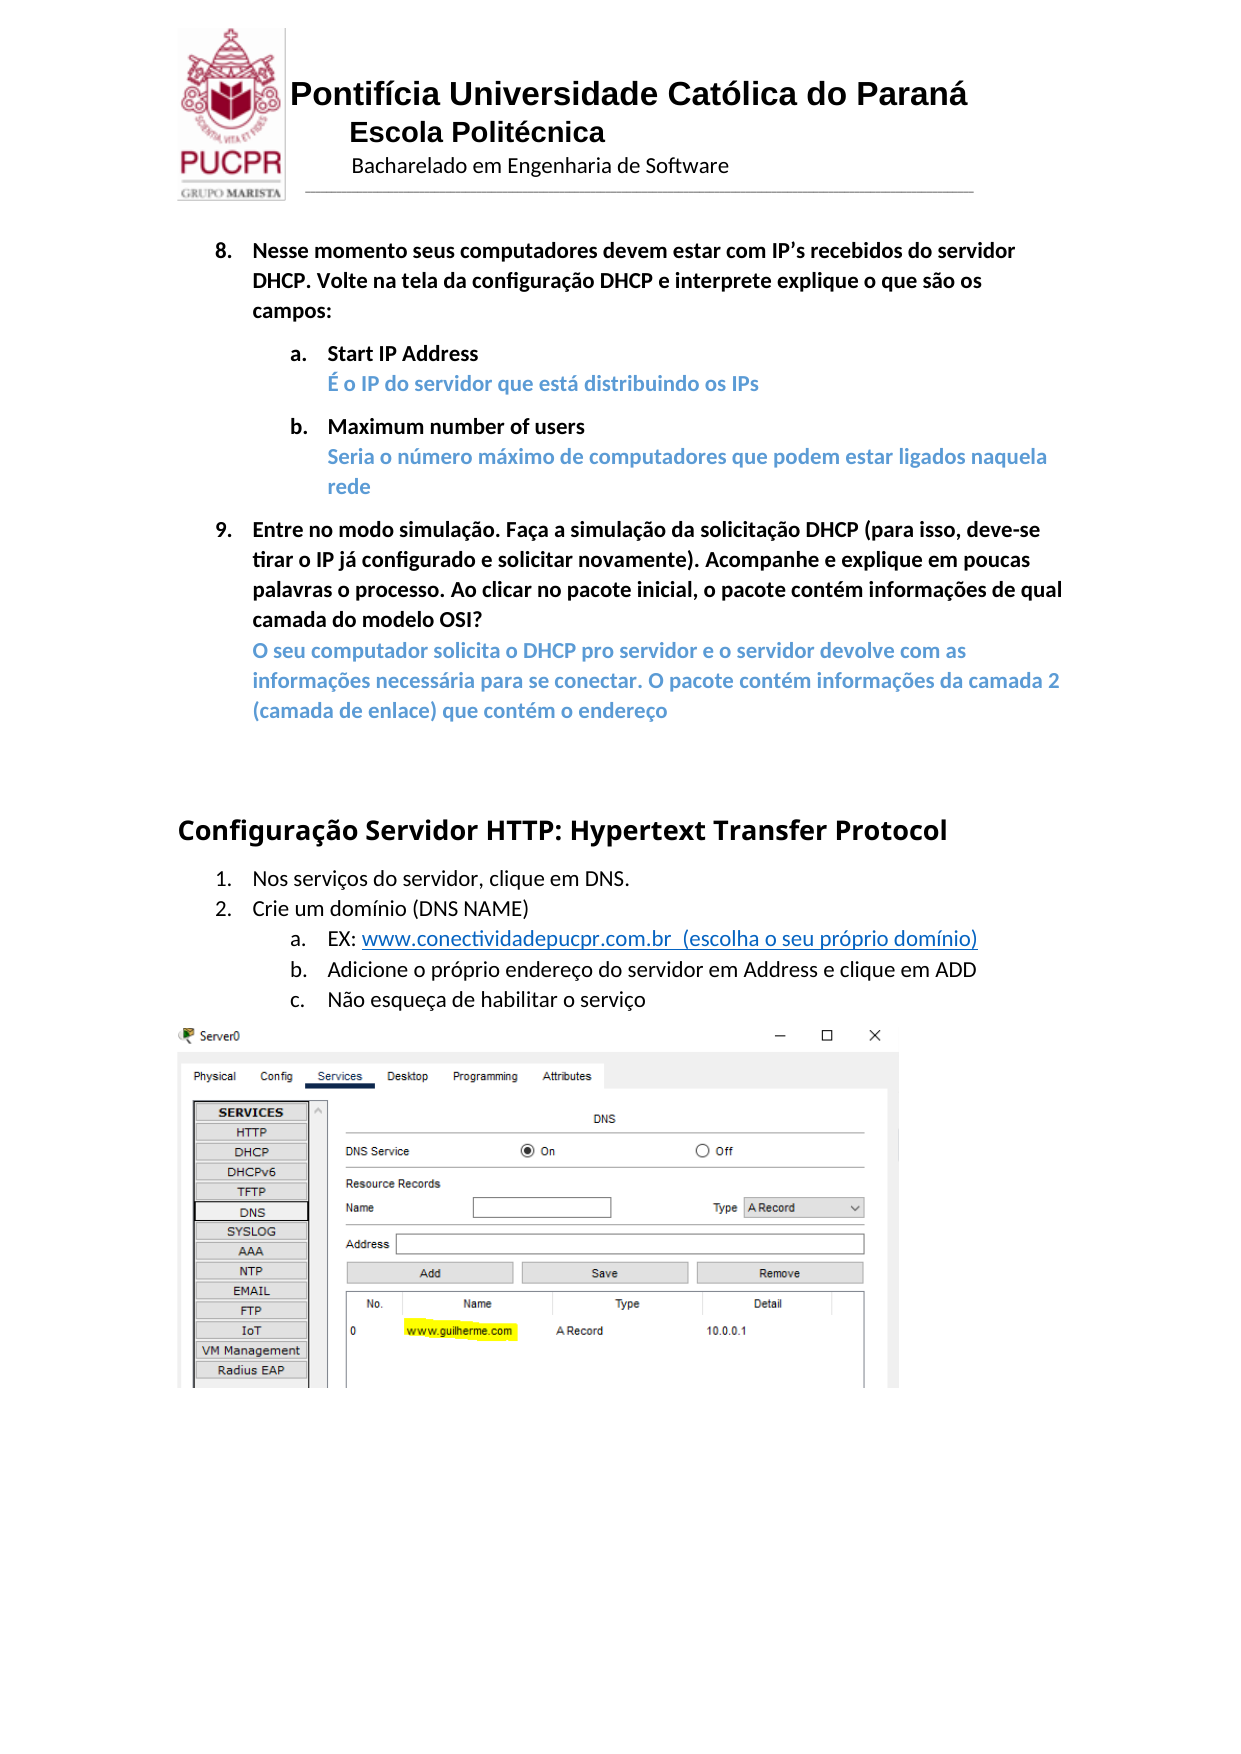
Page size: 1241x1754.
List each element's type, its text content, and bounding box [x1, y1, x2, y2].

subtitle Configuração Servidor HTTP: Hypertext Transfer Protocol [177, 812, 1063, 849]
list Adicione o próprio endereço do servidor em Address e clique em ADD [290, 955, 1063, 983]
list EX: www.conectividadepucpr.com.br (escolha o seu próprio domínio) [290, 924, 1063, 952]
list Nesse momento seus computadores devem estar com IP’s recebidos do servidor DHCP. Volte na tela da configuração DHCP e interprete explique o que são os campos: [215, 236, 1063, 324]
list Maximum number of users Seria o número máximo de computadores que podem estar ligados naquela rede [290, 412, 1063, 500]
picture [177, 1027, 899, 1388]
picture [177, 28, 287, 202]
list Start IP Address É o IP do servidor que está distribuindo os IPs [290, 339, 1063, 397]
list Crie um domínio (DNS NAME) [215, 894, 1063, 922]
list Entre no modo simulação. Faça a simulação da solicitação DHCP (para isso, deve-se tirar o IP já configurado e solicitar novamente). Acompanhe e explique em poucas palavras o processo. Ao clicar no pacote inicial, o pacote contém informações de qual camada do modelo OSI? O seu computador solicita o DHCP pro servidor e o servidor devolve com as informações necessária para se conectar. O pacote contém informações da camada 2 (camada de enlace) que contém o endereço [215, 515, 1063, 754]
list Nos serviços do servidor, clique em DNS. [215, 864, 1063, 892]
list Não esqueça de habilitar o serviço [290, 985, 1063, 1013]
